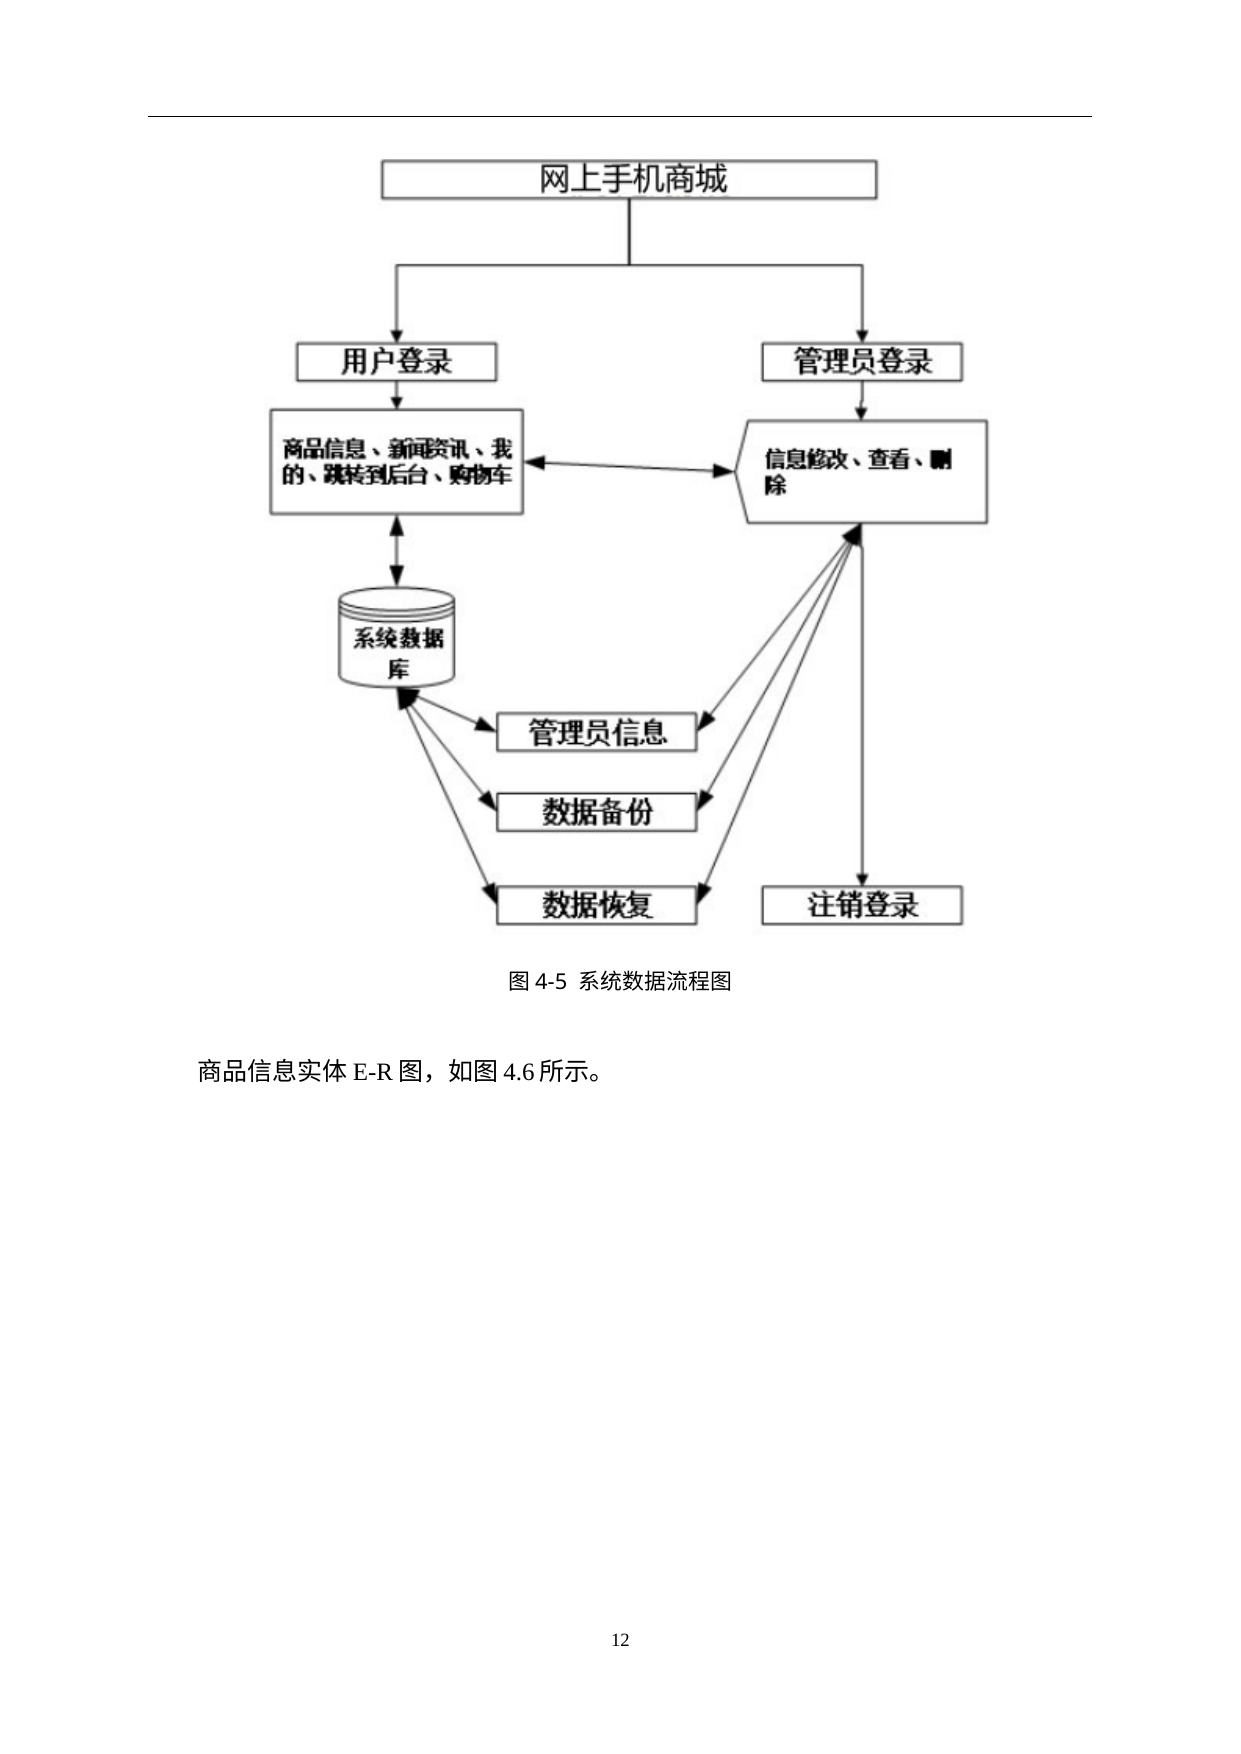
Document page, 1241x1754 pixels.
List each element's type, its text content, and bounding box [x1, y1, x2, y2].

text 图4-5 系统数据流程图 [148, 964, 1092, 996]
text 商品信息实体E-R图，如图4.6所示。 [148, 1047, 1092, 1088]
picture [227, 147, 1013, 948]
